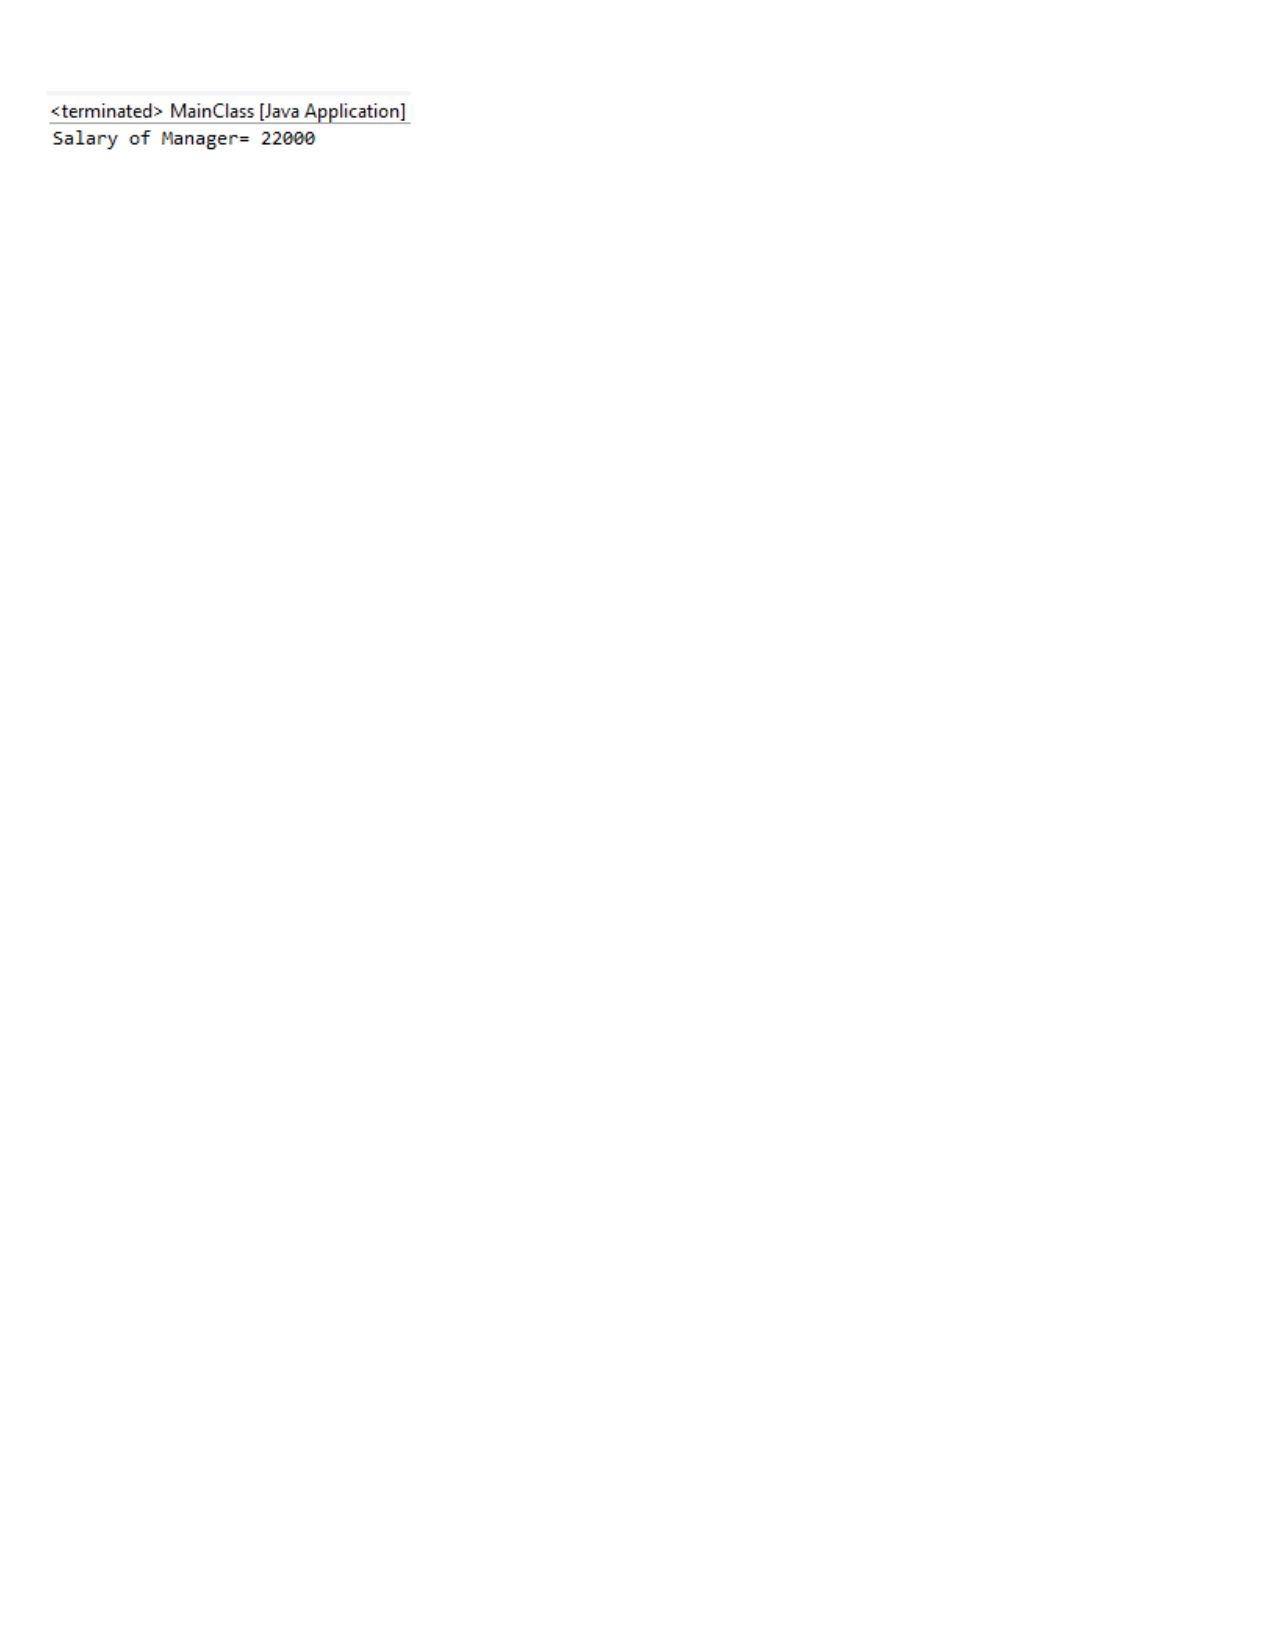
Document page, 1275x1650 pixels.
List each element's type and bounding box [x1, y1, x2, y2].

picture [45, 91, 411, 205]
